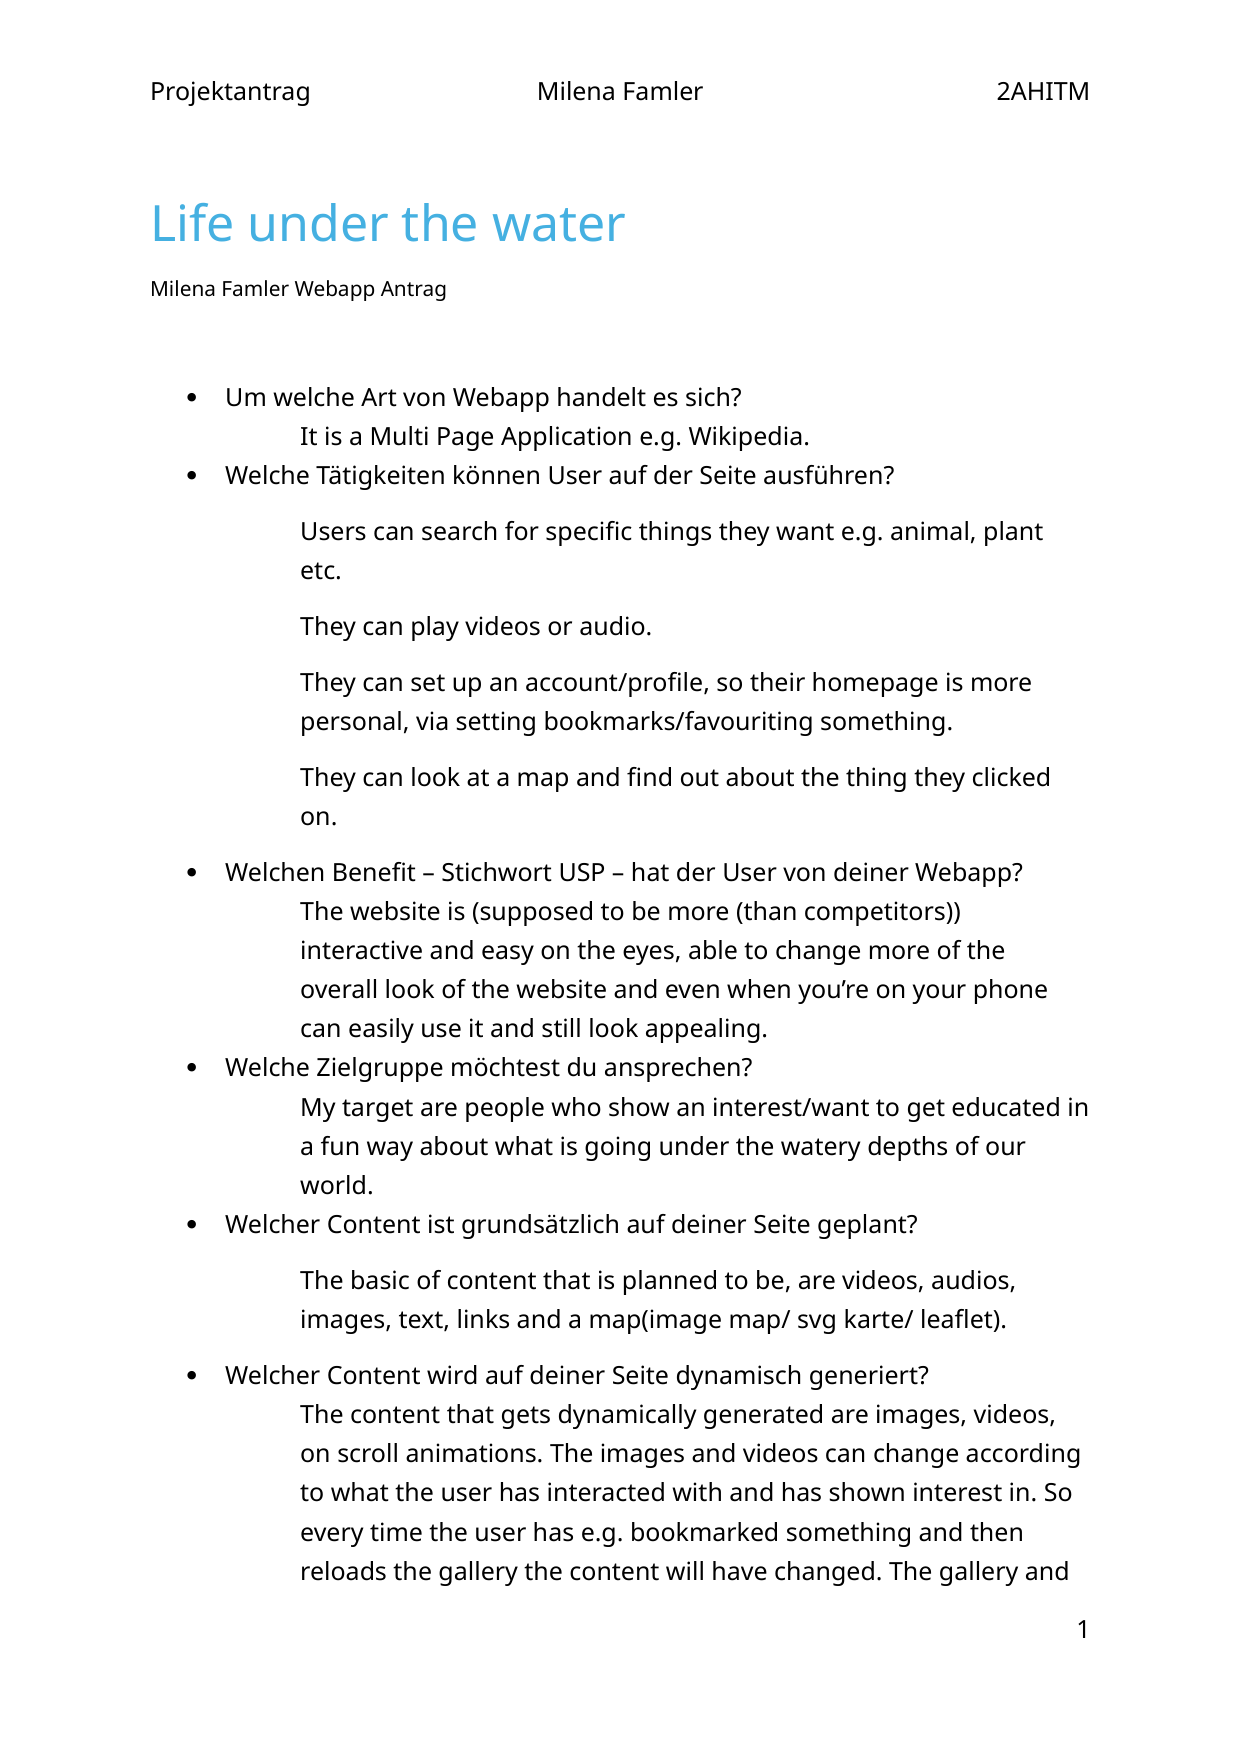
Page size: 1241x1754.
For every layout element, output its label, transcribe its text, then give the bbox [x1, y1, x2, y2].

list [300, 1397, 1090, 1587]
list My target are people who show an interest/want to get educated in a fun way about what is going under the watery depths of our world. [300, 1089, 1090, 1202]
list Welchen Benefit – Stichwort USP – hat der User von deiner Webapp? [187, 854, 1090, 888]
list Welche Tätigkeiten können User auf der Seite ausführen? [187, 458, 1090, 492]
list It is a Multi Page Application e.g. Wikipedia. [300, 418, 1090, 452]
text Milena Famler Webapp Antrag [150, 274, 1090, 303]
text They can look at a map and find out about the thing they clicked on. [300, 759, 1090, 832]
list Welcher Content wird auf deiner Seite dynamisch generiert? [187, 1358, 1090, 1392]
text They can play videos or audio. [300, 608, 1090, 642]
list The website is (supposed to be more (than competitors)) interactive and easy on the eyes, able to change more of the overall look of the website and even when you’re on your phone can easily use it and still look appealing. [300, 893, 1090, 1045]
text They can set up an account/profile, so their homepage is more personal, via setting bookmarks/favouriting something. [300, 664, 1090, 737]
list Um welche Art von Webapp handelt es sich? [187, 379, 1090, 413]
list Welcher Content ist grundsätzlich auf deiner Seite geplant? [187, 1207, 1090, 1241]
subtitle Life under the water [150, 187, 1090, 256]
text The basic of content that is planned to be, are videos, audios, images, text, links and a map(image map/ svg karte/ leaflet). [300, 1263, 1090, 1336]
list Welche Zielgruppe möchtest du ansprechen? [187, 1050, 1090, 1084]
text Users can search for specific things they want e.g. animal, plant etc. [300, 513, 1090, 587]
